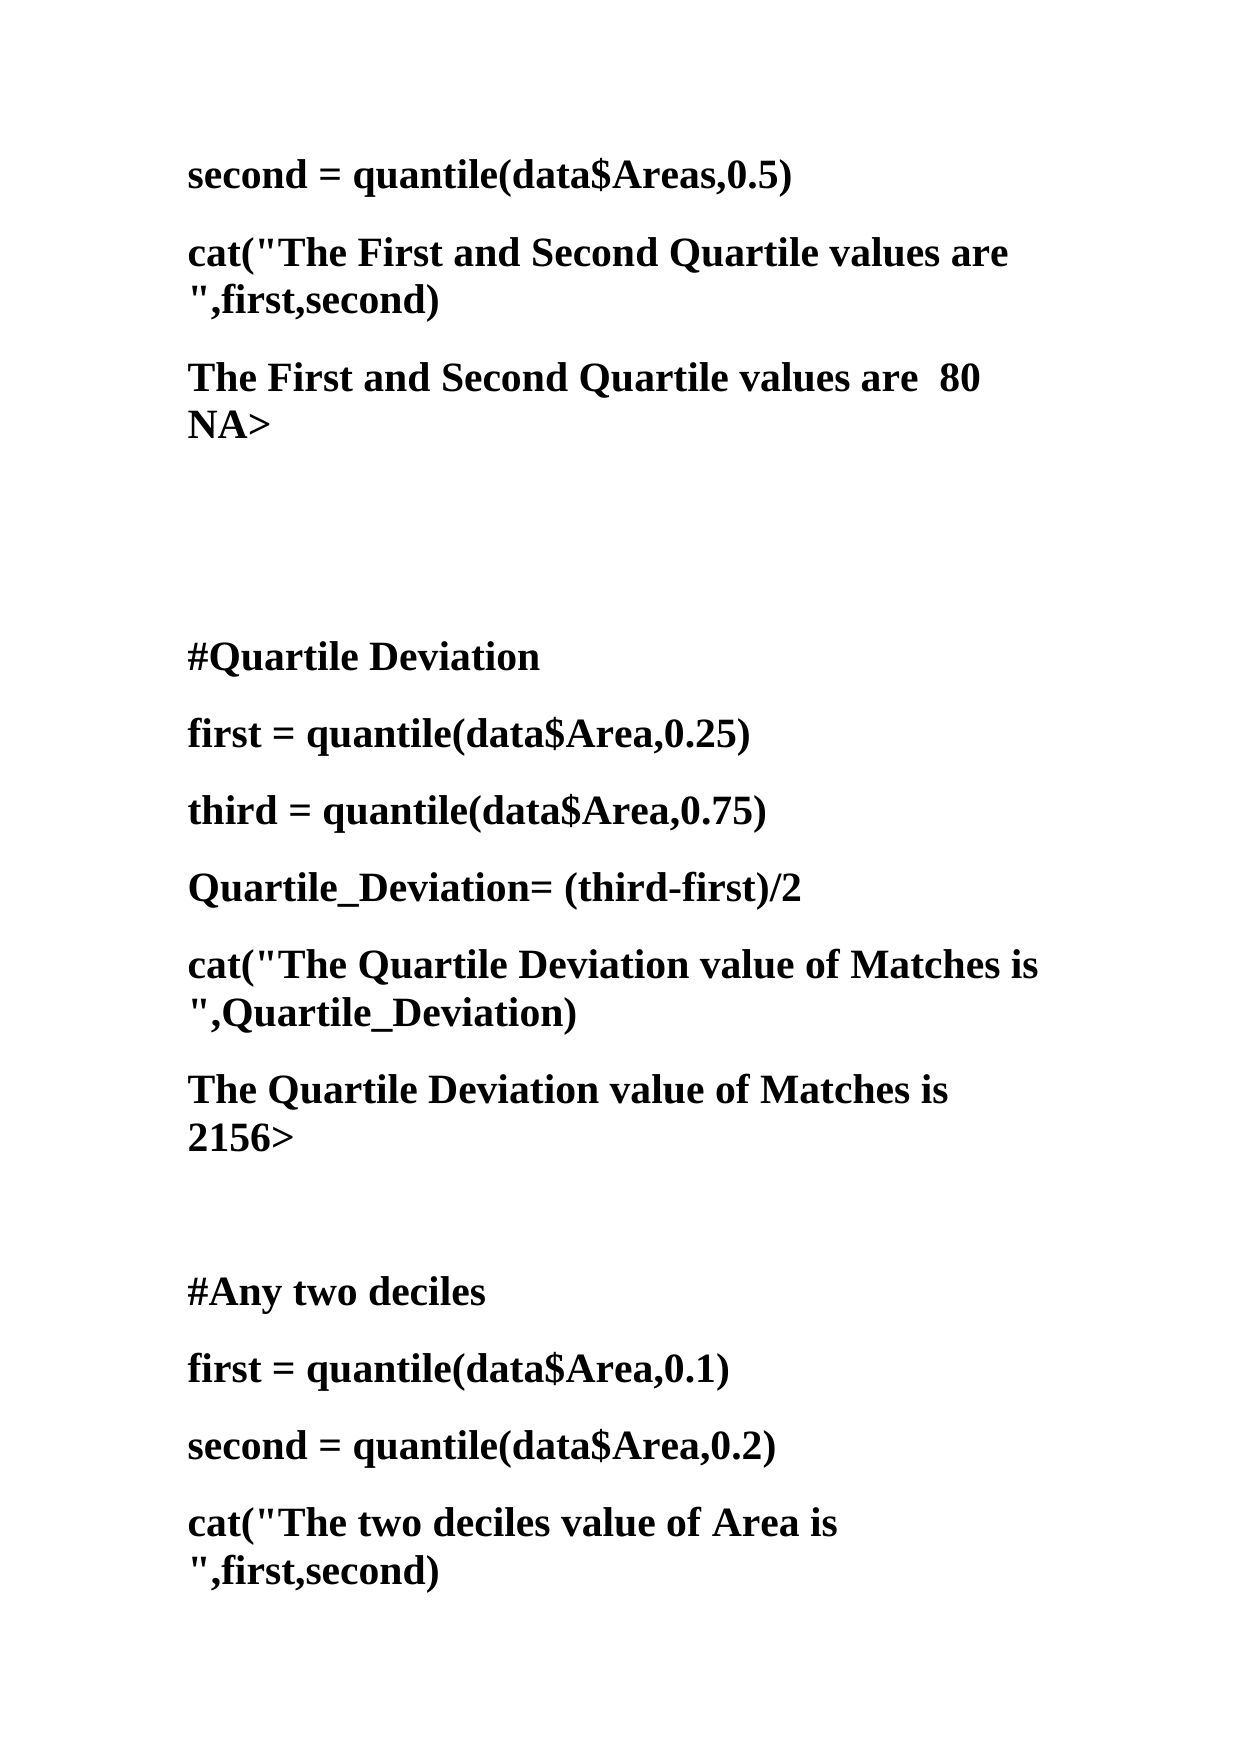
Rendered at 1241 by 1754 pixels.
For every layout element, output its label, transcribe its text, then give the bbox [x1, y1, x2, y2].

text cat("The two deciles value of Area is ",first,second) [187, 1498, 1053, 1594]
text cat("The First and Second Quartile values are ",first,second) [187, 227, 1053, 323]
text first = quantile(data$Area,0.1) [187, 1344, 1053, 1392]
text Quartile_Deviation= (third-first)/2 [187, 862, 1053, 910]
text The First and Second Quartile values are 80 NA> [187, 352, 1053, 448]
text third = quantile(data$Area,0.75) [187, 785, 1053, 833]
text #Any two deciles [187, 1267, 1053, 1314]
text The Quartile Deviation value of Matches is 2156> [187, 1064, 1053, 1160]
text first = quantile(data$Area,0.25) [187, 708, 1053, 756]
text second = quantile(data$Areas,0.5) [187, 150, 1053, 198]
text #Quartile Deviation [187, 631, 1053, 679]
text cat("The Quartile Deviation value of Matches is ",Quartile_Deviation) [187, 939, 1053, 1035]
text second = quantile(data$Area,0.2) [187, 1421, 1053, 1469]
